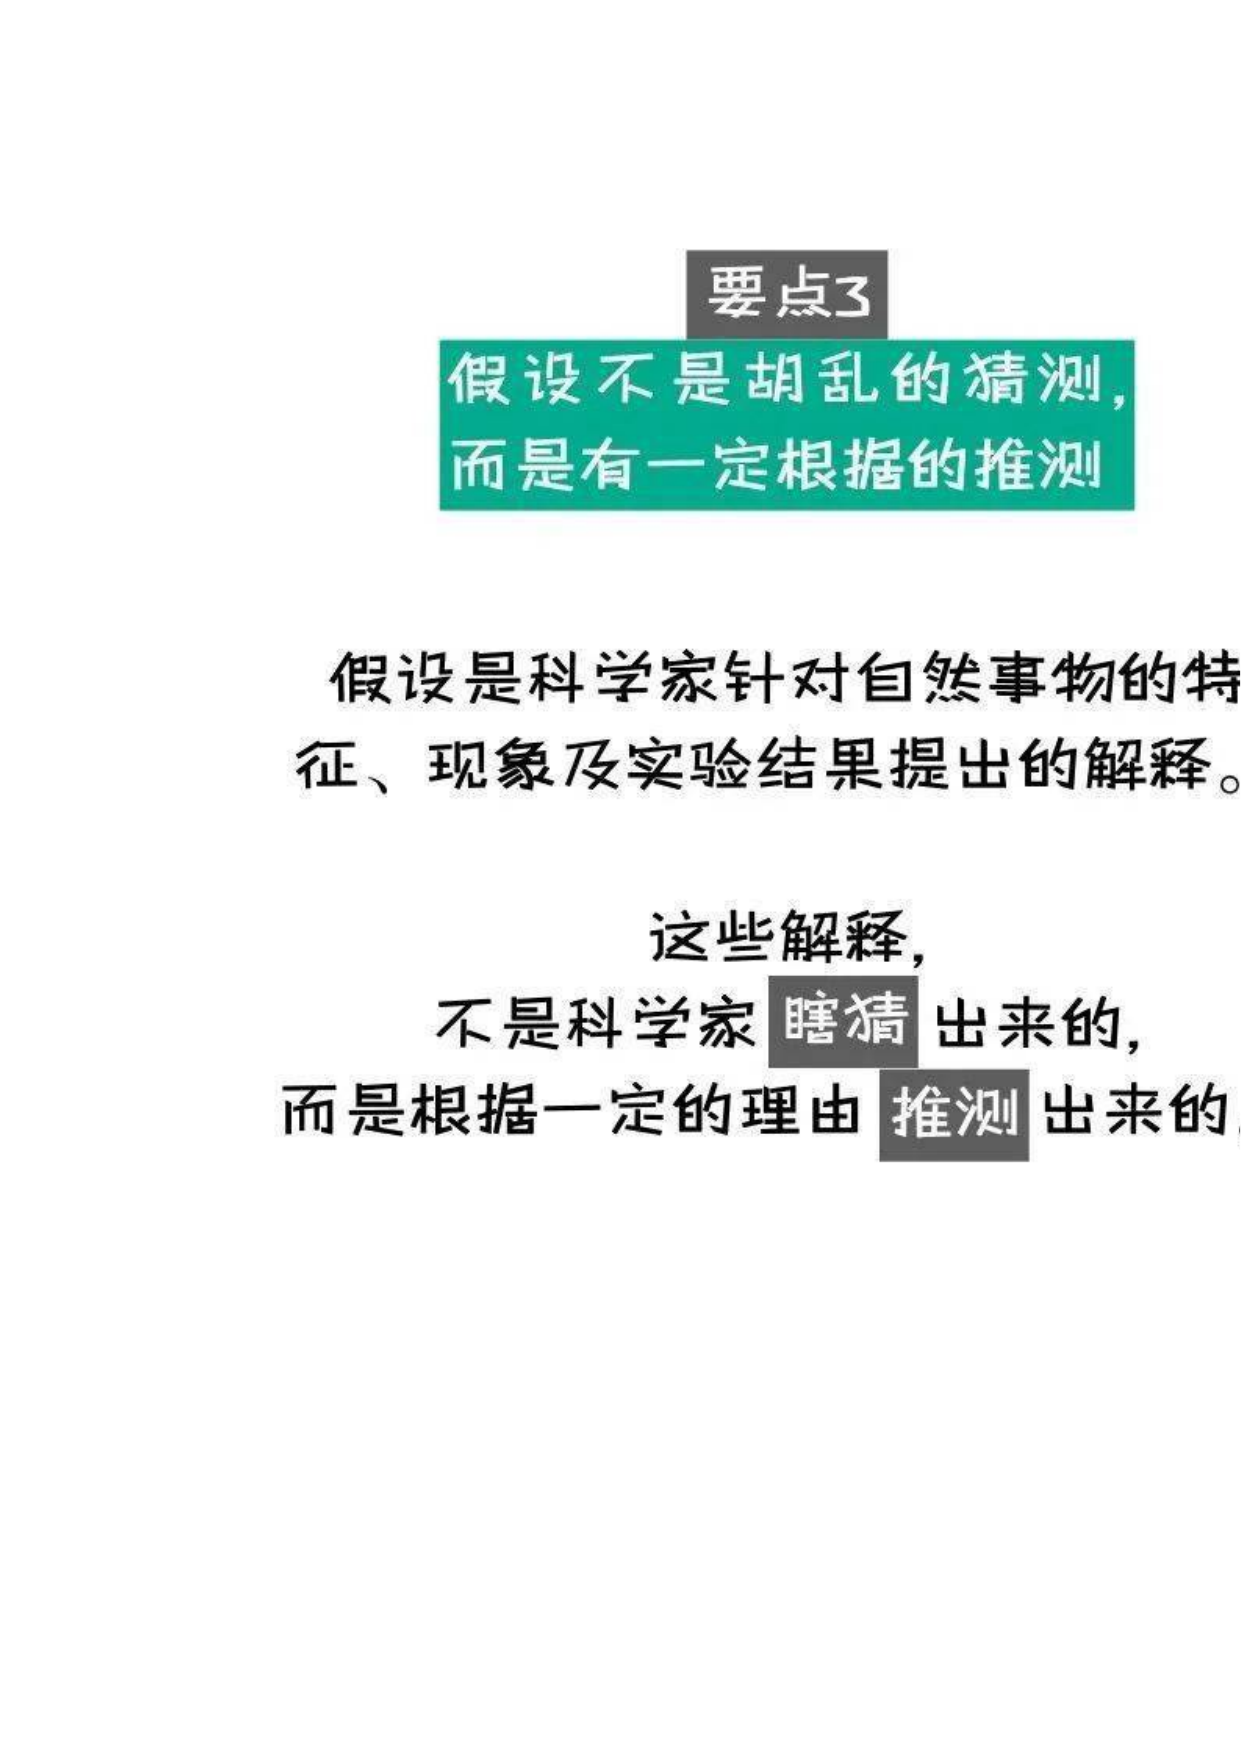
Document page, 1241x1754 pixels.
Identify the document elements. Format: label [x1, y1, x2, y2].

picture [187, 162, 1241, 1267]
